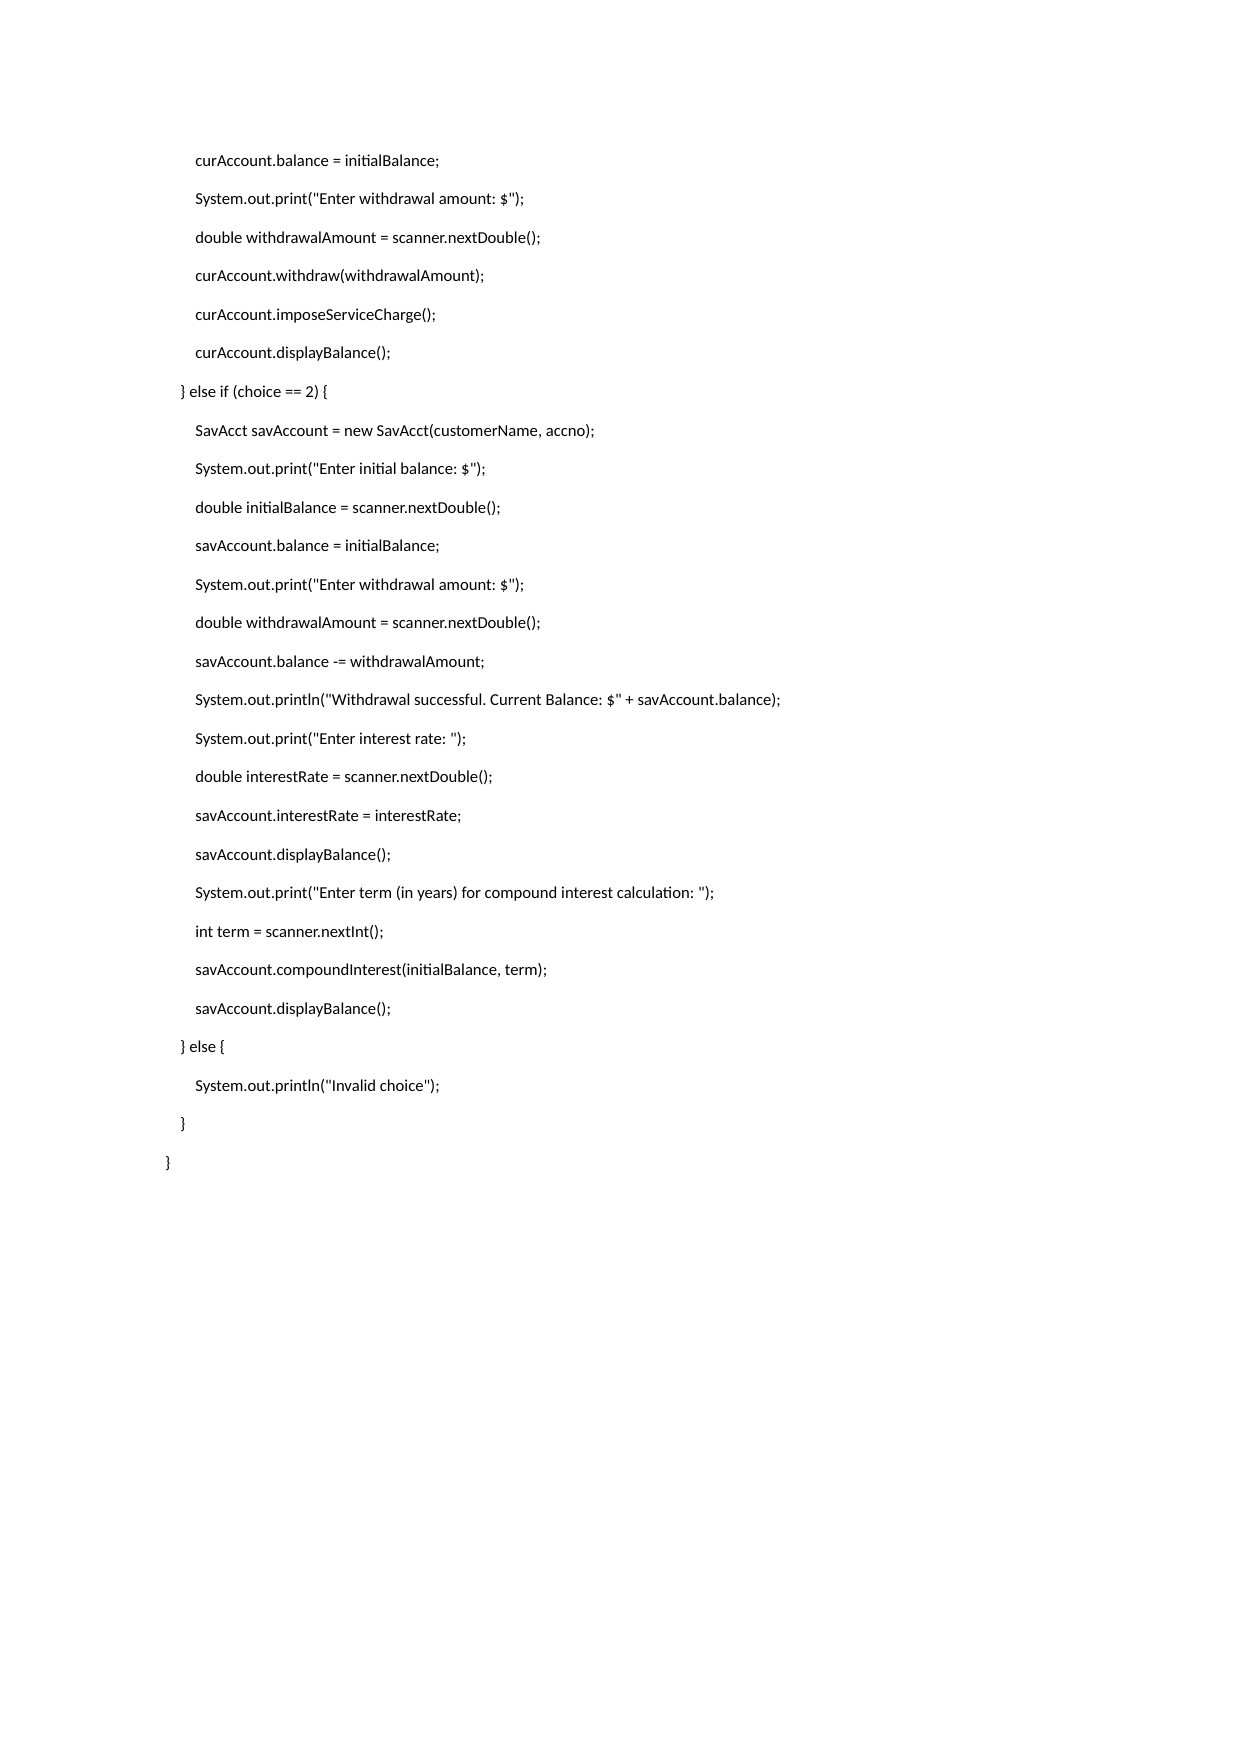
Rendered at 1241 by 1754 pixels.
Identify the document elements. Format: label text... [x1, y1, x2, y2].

text curAccount.imposeServiceCharge(); [150, 304, 1090, 324]
text System.out.println("Invalid choice"); [150, 1075, 1090, 1095]
text System.out.print("Enter term (in years) for compound interest calculation: "); [150, 882, 1090, 903]
text System.out.print("Enter withdrawal amount: $"); [150, 574, 1090, 594]
text System.out.print("Enter withdrawal amount: $"); [150, 188, 1090, 209]
text } [150, 1152, 1090, 1172]
text curAccount.balance = initialBalance; [150, 150, 1090, 170]
text } else { [150, 1036, 1090, 1057]
text double initialBalance = scanner.nextDouble(); [150, 497, 1090, 517]
text System.out.print("Enter initial balance: $"); [150, 458, 1090, 479]
text savAccount.displayBalance(); [150, 844, 1090, 864]
text curAccount.withdraw(withdrawalAmount); [150, 266, 1090, 286]
text savAccount.balance = initialBalance; [150, 535, 1090, 556]
text savAccount.displayBalance(); [150, 998, 1090, 1018]
text double withdrawalAmount = scanner.nextDouble(); [150, 227, 1090, 247]
text } [150, 1113, 1090, 1134]
text curAccount.displayBalance(); [150, 343, 1090, 363]
text System.out.println("Withdrawal successful. Current Balance: $" + savAccount.balance); [150, 689, 1090, 710]
text } else if (choice == 2) { [150, 381, 1090, 402]
text SavAcct savAccount = new SavAcct(customerName, accno); [150, 420, 1090, 440]
text int term = scanner.nextInt(); [150, 921, 1090, 941]
text savAccount.interestRate = interestRate; [150, 805, 1090, 826]
text savAccount.balance -= withdrawalAmount; [150, 651, 1090, 671]
text savAccount.compoundInterest(initialBalance, term); [150, 959, 1090, 980]
text double interestRate = scanner.nextDouble(); [150, 767, 1090, 787]
text double withdrawalAmount = scanner.nextDouble(); [150, 612, 1090, 633]
text System.out.print("Enter interest rate: "); [150, 728, 1090, 748]
